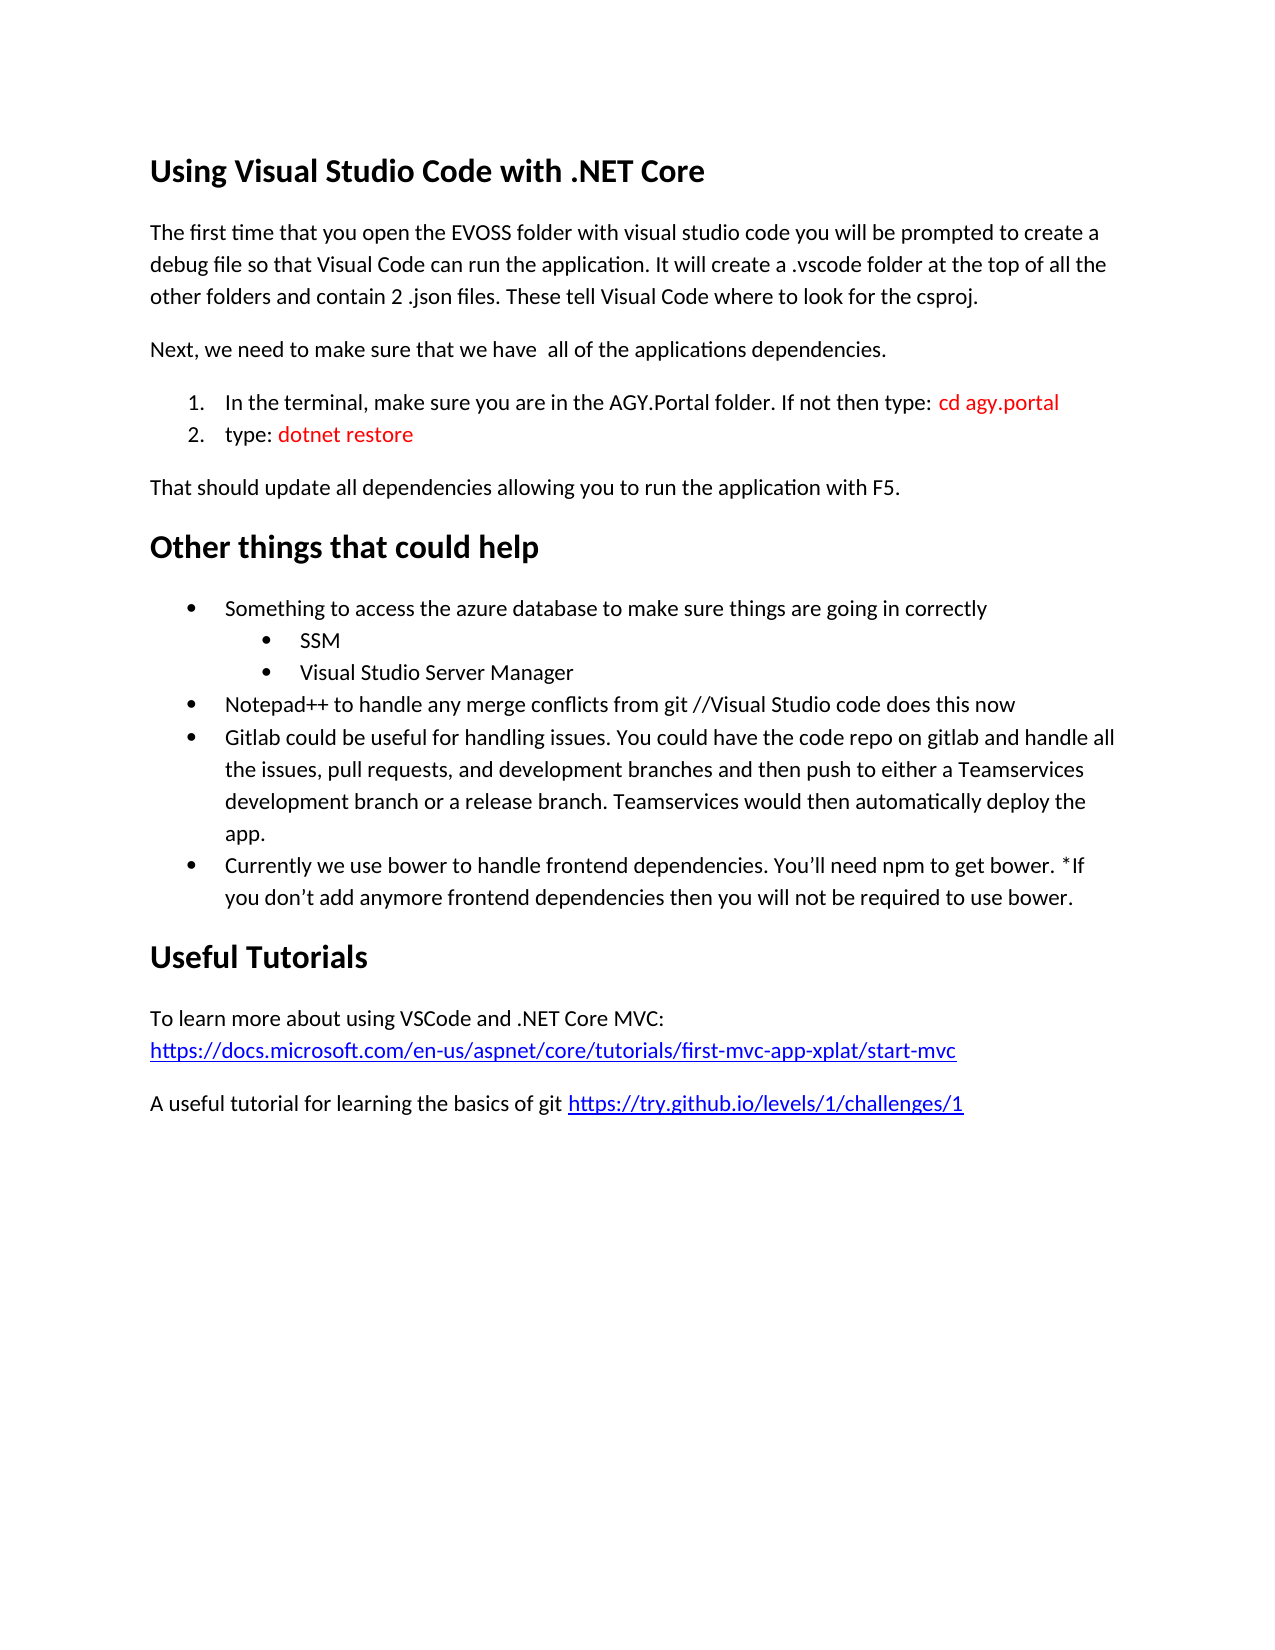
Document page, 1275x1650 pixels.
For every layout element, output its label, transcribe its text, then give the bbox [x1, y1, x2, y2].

list type: dotnet restore [187, 420, 1125, 448]
list Notepad++ to handle any merge conflicts from git //Visual Studio code does this now [187, 690, 1125, 718]
text Useful Tutorials [150, 937, 1125, 977]
list Currently we use bower to handle frontend dependencies. You’ll need npm to get bower. *If you don’t add anymore frontend dependencies then you will not be required to use bower. [187, 851, 1125, 912]
list Something to access the azure database to make sure things are going in correctly [187, 594, 1125, 622]
list Visual Studio Server Manager [262, 658, 1125, 686]
text To learn more about using VSCode and .NET Core MVC: https://docs.microsoft.com/en-us/aspnet/core/tutorials/first-mvc-app-xplat/start-mvc [150, 1004, 1125, 1064]
list In the terminal, make sure you are in the AGY.Portal folder. If not then type: cd agy.portal [187, 388, 1125, 416]
text The first time that you open the EVOSS folder with visual studio code you will be prompted to create a debug file so that Visual Code can run the application. It will create a .vscode folder at the top of all the other folders and contain 2 .json files. These tell Visual Code where to look for the csproj. [150, 218, 1125, 310]
text Other things that could help [150, 526, 1125, 567]
list Gitlab could be useful for handling issues. You could have the code repo on gitlab and handle all the issues, pull requests, and development branches and then push to either a Teamservices development branch or a release branch. Teamservices would then automatically deploy the app. [187, 723, 1125, 847]
text That should update all dependencies allowing you to run the application with F5. [150, 473, 1125, 501]
list SSM [262, 626, 1125, 654]
text Next, we need to make sure that we have all of the applications dependencies. [150, 335, 1125, 363]
text A useful tutorial for learning the basics of git https://try.github.io/levels/1/challenges/1 [150, 1089, 1125, 1117]
text Using Visual Studio Code with .NET Core [150, 150, 1125, 191]
